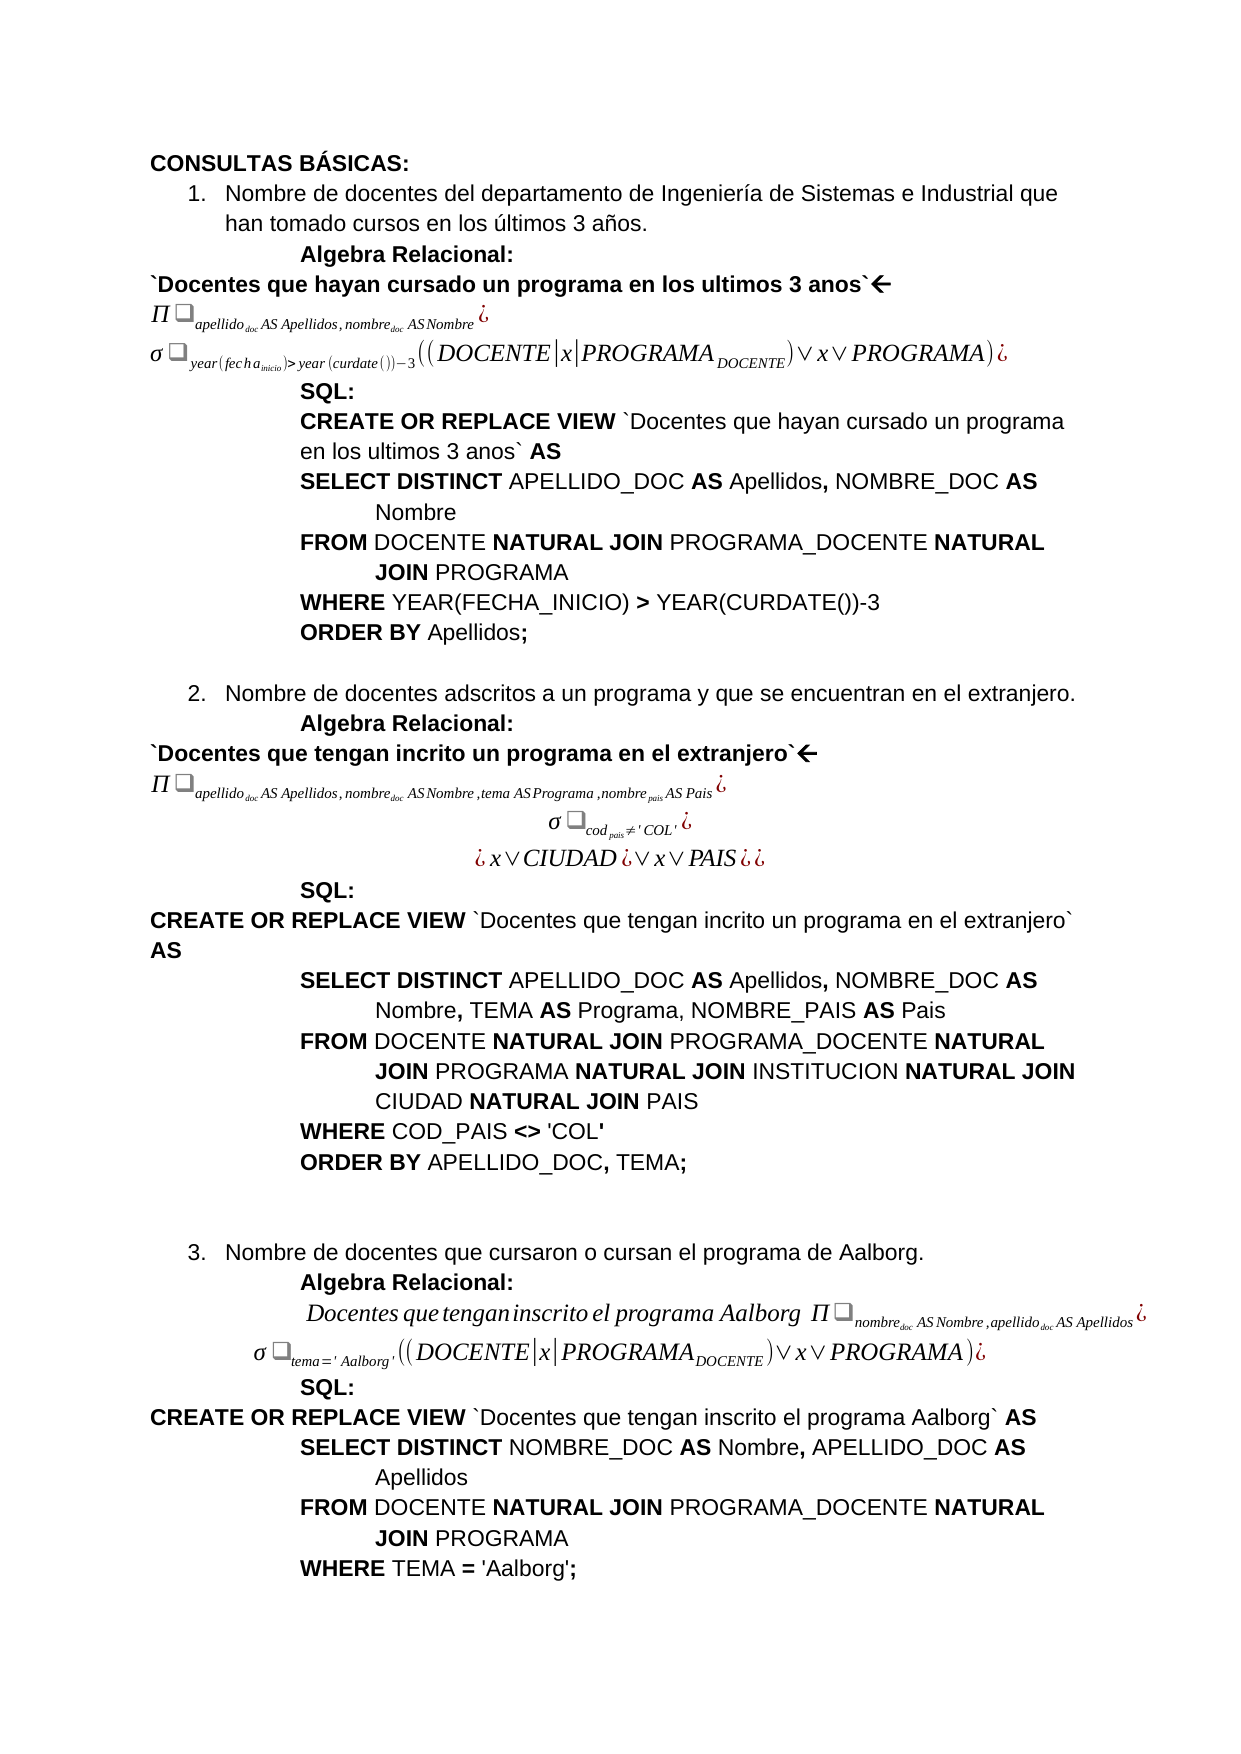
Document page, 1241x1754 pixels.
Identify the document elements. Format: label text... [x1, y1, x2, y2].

text JOIN PROGRAMA [300, 1524, 1090, 1551]
list Nombre de docentes adscritos a un programa y que se encuentran en el extranjero. [187, 680, 1090, 706]
text CREATE OR REPLACE VIEW `Docentes que tengan incrito un programa en el extranjero` AS [150, 907, 1090, 963]
text WHERE YEAR(FECHA_INICIO) > YEAR(CURDATE())-3 [225, 589, 1090, 615]
text FROM DOCENTE NATURAL JOIN PROGRAMA_DOCENTE NATURAL [225, 1494, 1090, 1521]
text CREATE OR REPLACE VIEW `Docentes que tengan inscrito el programa Aalborg` AS [150, 1404, 1090, 1430]
text ORDER BY APELLIDO_DOC, TEMA; [225, 1148, 1090, 1175]
text Algebra Relacional: [150, 1269, 1090, 1296]
text WHERE COD_PAIS <> 'COL' [225, 1118, 1090, 1144]
text JOIN PROGRAMA NATURAL JOIN INSTITUCION NATURAL JOIN [300, 1058, 1090, 1084]
text Algebra Relacional: [150, 241, 1090, 267]
list Nombre de docentes del departamento de Ingeniería de Sistemas e Industrial que han tomado cursos en los últimos 3 años. [187, 180, 1090, 237]
text Algebra Relacional: [150, 710, 1090, 736]
text CONSULTAS BÁSICAS: [150, 150, 1090, 176]
text FROM DOCENTE NATURAL JOIN PROGRAMA_DOCENTE NATURAL [225, 1028, 1090, 1054]
text Apellidos [300, 1464, 1090, 1491]
text SELECT DISTINCT NOMBRE_DOC AS Nombre, APELLIDO_DOC AS [225, 1434, 1090, 1460]
text CREATE OR REPLACE VIEW `Docentes que hayan cursado un programa en los ultimos 3 anos` AS [300, 408, 1090, 464]
text ORDER BY Apellidos; [225, 619, 1090, 646]
text `Docentes que hayan cursado un programa en los ultimos 3 anos` [150, 271, 1090, 334]
text Nombre, TEMA AS Programa, NOMBRE_PAIS AS Pais [300, 997, 1090, 1024]
text SELECT DISTINCT APELLIDO_DOC AS Apellidos, NOMBRE_DOC AS [150, 468, 1090, 494]
text Nombre [150, 498, 1090, 525]
text SQL: [150, 877, 1090, 903]
text `Docentes que tengan incrito un programa en el extranjero` [150, 740, 1090, 804]
text JOIN PROGRAMA [300, 559, 1090, 585]
list Nombre de docentes que cursaron o cursan el programa de Aalborg. [187, 1239, 1090, 1265]
text SQL: [150, 338, 1090, 404]
text WHERE TEMA = 'Aalborg'; [225, 1555, 1090, 1581]
text FROM DOCENTE NATURAL JOIN PROGRAMA_DOCENTE NATURAL [225, 529, 1090, 555]
text SELECT DISTINCT APELLIDO_DOC AS Apellidos, NOMBRE_DOC AS [150, 967, 1090, 993]
text CIUDAD NATURAL JOIN PAIS [300, 1088, 1090, 1114]
text SQL: [150, 1373, 1090, 1400]
